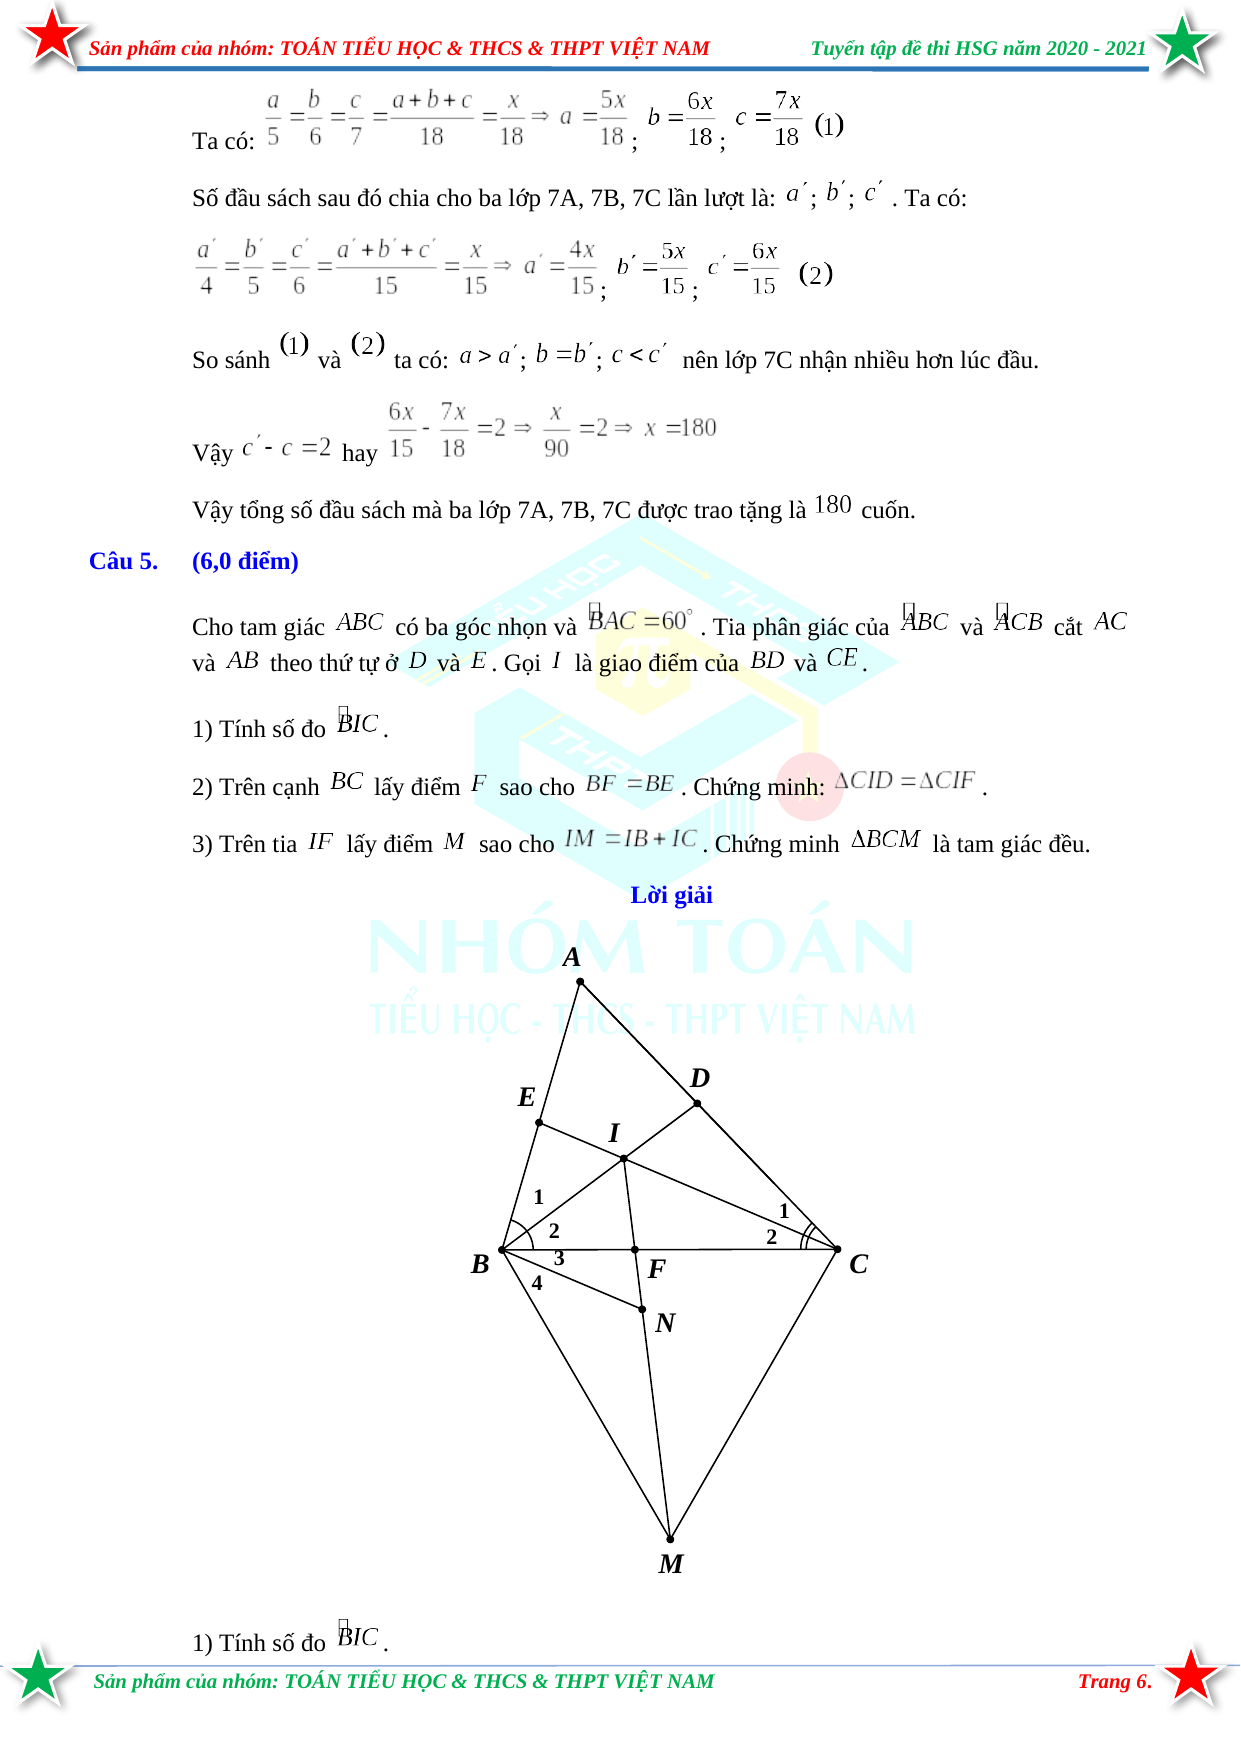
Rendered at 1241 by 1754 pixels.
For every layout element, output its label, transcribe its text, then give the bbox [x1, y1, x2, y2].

text Lời giải [192, 880, 1152, 909]
text 2) Trên cạnh lấy điểm sao cho . Chứng minh: . [89, 765, 1148, 800]
text Câu 5. (6,0 điểm) [89, 546, 1148, 575]
list Vậy tổng số đầu sách mà ba lớp 7A, 7B, 7C được trao tặng là cuốn. [192, 489, 1152, 524]
list Vậy hay [192, 397, 1152, 467]
list So sánh và ta có: ; ; nên lớp 7C nhận nhiều hơn lúc đầu. [192, 326, 1152, 374]
text Cho tam giác có ba góc nhọn và . Tia phân giác của và cắt và theo thứ tự ở và . Gọi là giao điểm của và . [192, 597, 1148, 677]
list Số đầu sách sau đó chia cho ba lớp 7A, 7B, 7C lần lượt là: ; ; . Ta có: [192, 177, 1152, 212]
text 1) Tính số đo . [89, 699, 1148, 743]
text 1) Tính số đo . [89, 1613, 1148, 1657]
list Ta có: ; ; [192, 85, 1152, 155]
list ; ; [192, 234, 1152, 304]
text 3) Trên tia lấy điểm sao cho . Chứng minh là tam giác đều. [89, 823, 1148, 858]
